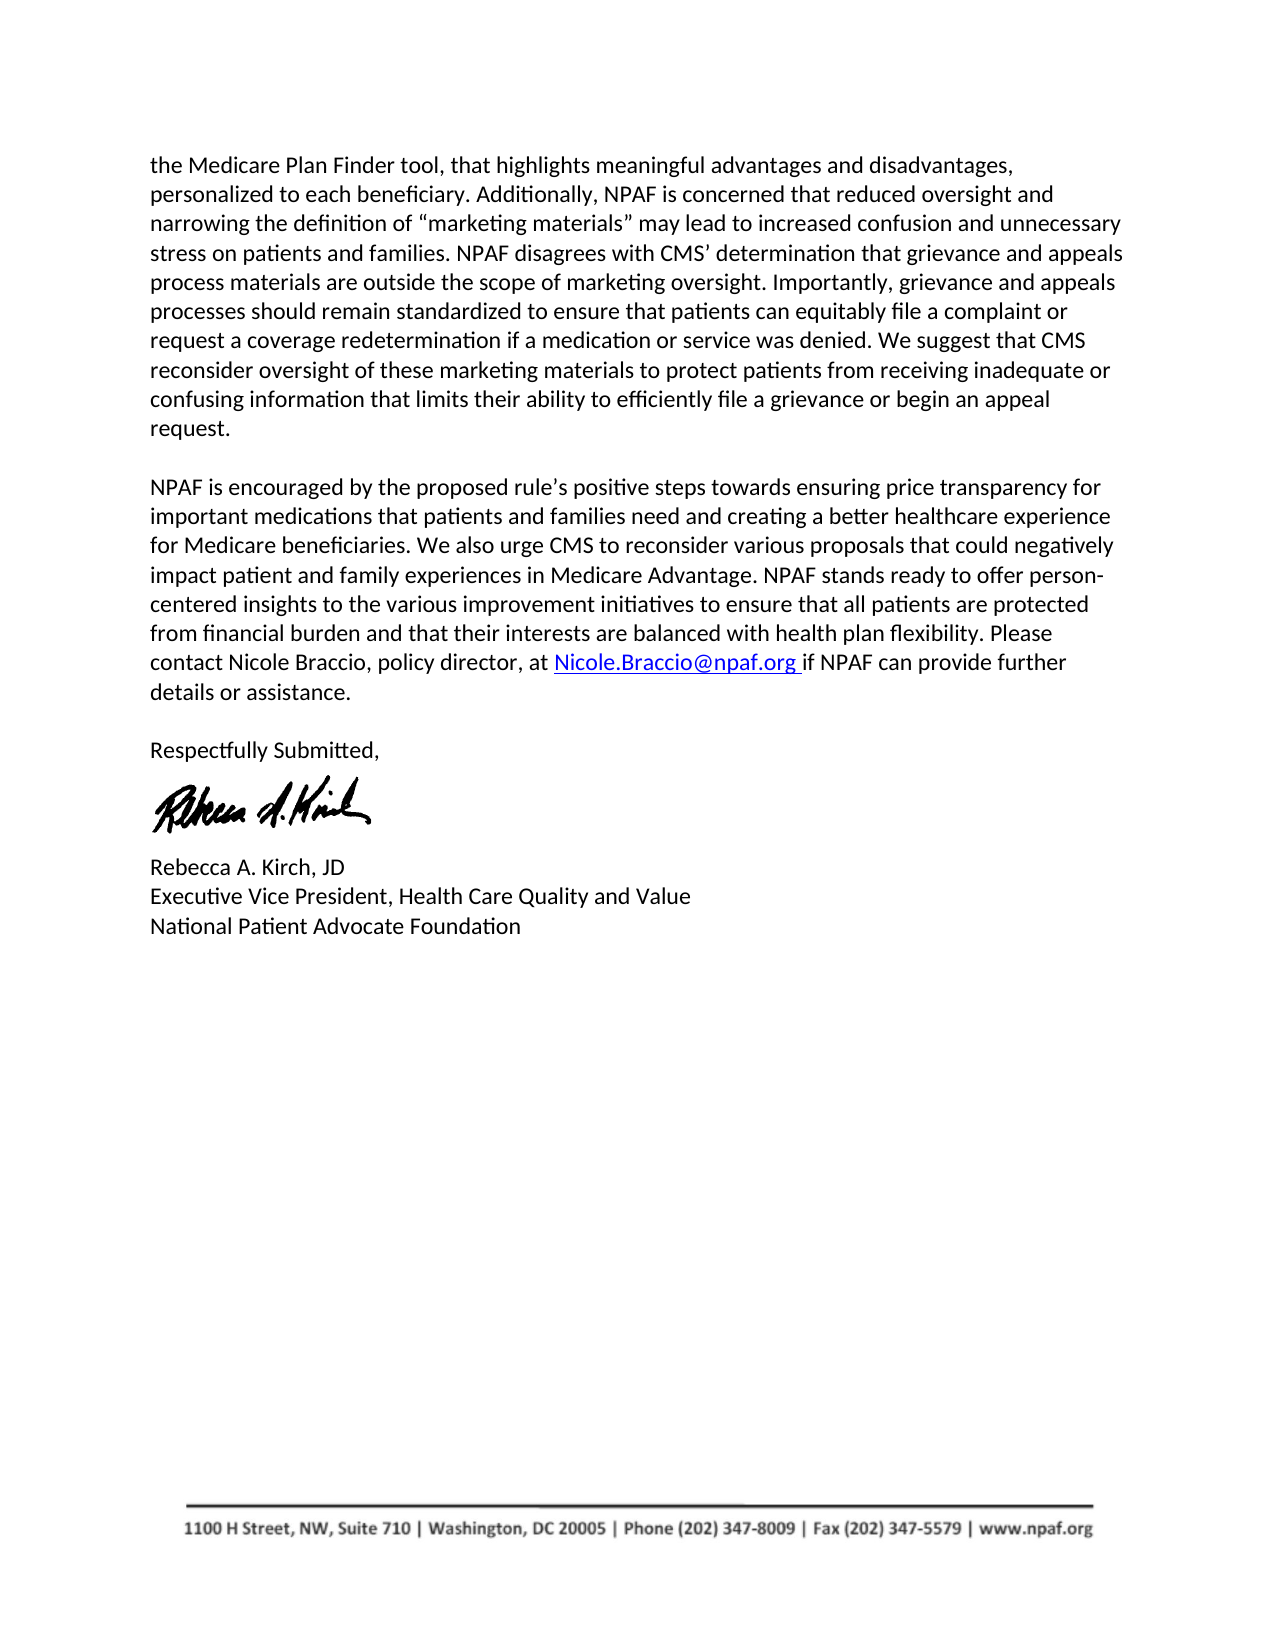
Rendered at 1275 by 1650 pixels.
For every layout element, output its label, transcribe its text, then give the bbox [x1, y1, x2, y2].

text the Medicare Plan Finder tool, that highlights meaningful advantages and disadvantages, personalized to each beneficiary. Additionally, NPAF is concerned that reduced oversight and narrowing the definition of “marketing materials” may lead to increased confusion and unnecessary stress on patients and families. NPAF disagrees with CMS’ determination that grievance and appeals process materials are outside the scope of marketing oversight. Importantly, grievance and appeals processes should remain standardized to ensure that patients can equitably file a complaint or request a coverage redetermination if a medication or service was denied. We suggest that CMS reconsider oversight of these marketing materials to protect patients from receiving inadequate or confusing information that limits their ability to efficiently file a grievance or begin an appeal request. [150, 150, 1126, 443]
text Executive Vice President, Health Care Quality and Value National Patient Advocate Foundation [150, 881, 693, 940]
text Rebecca A. Kirch, JD [150, 852, 1135, 881]
text NPAF is encouraged by the proposed rule’s positive steps towards ensuring price transparency for important medications that patients and families need and creating a better healthcare experience for Medicare beneficiaries. We also urge CMS to reconsider various proposals that could negatively impact patient and family experiences in Medicare Advantage. NPAF stands ready to offer person- centered insights to the various improvement initiatives to ensure that all patients are protected from financial burden and that their interests are balanced with health plan flexibility. Please contact Nicole Braccio, policy director, at Nicole.Braccio@npaf.org if NPAF can provide further details or assistance. [150, 472, 1117, 706]
picture [150, 766, 372, 836]
text Respectfully Submitted, [150, 735, 1135, 764]
picture [173, 1499, 1101, 1548]
